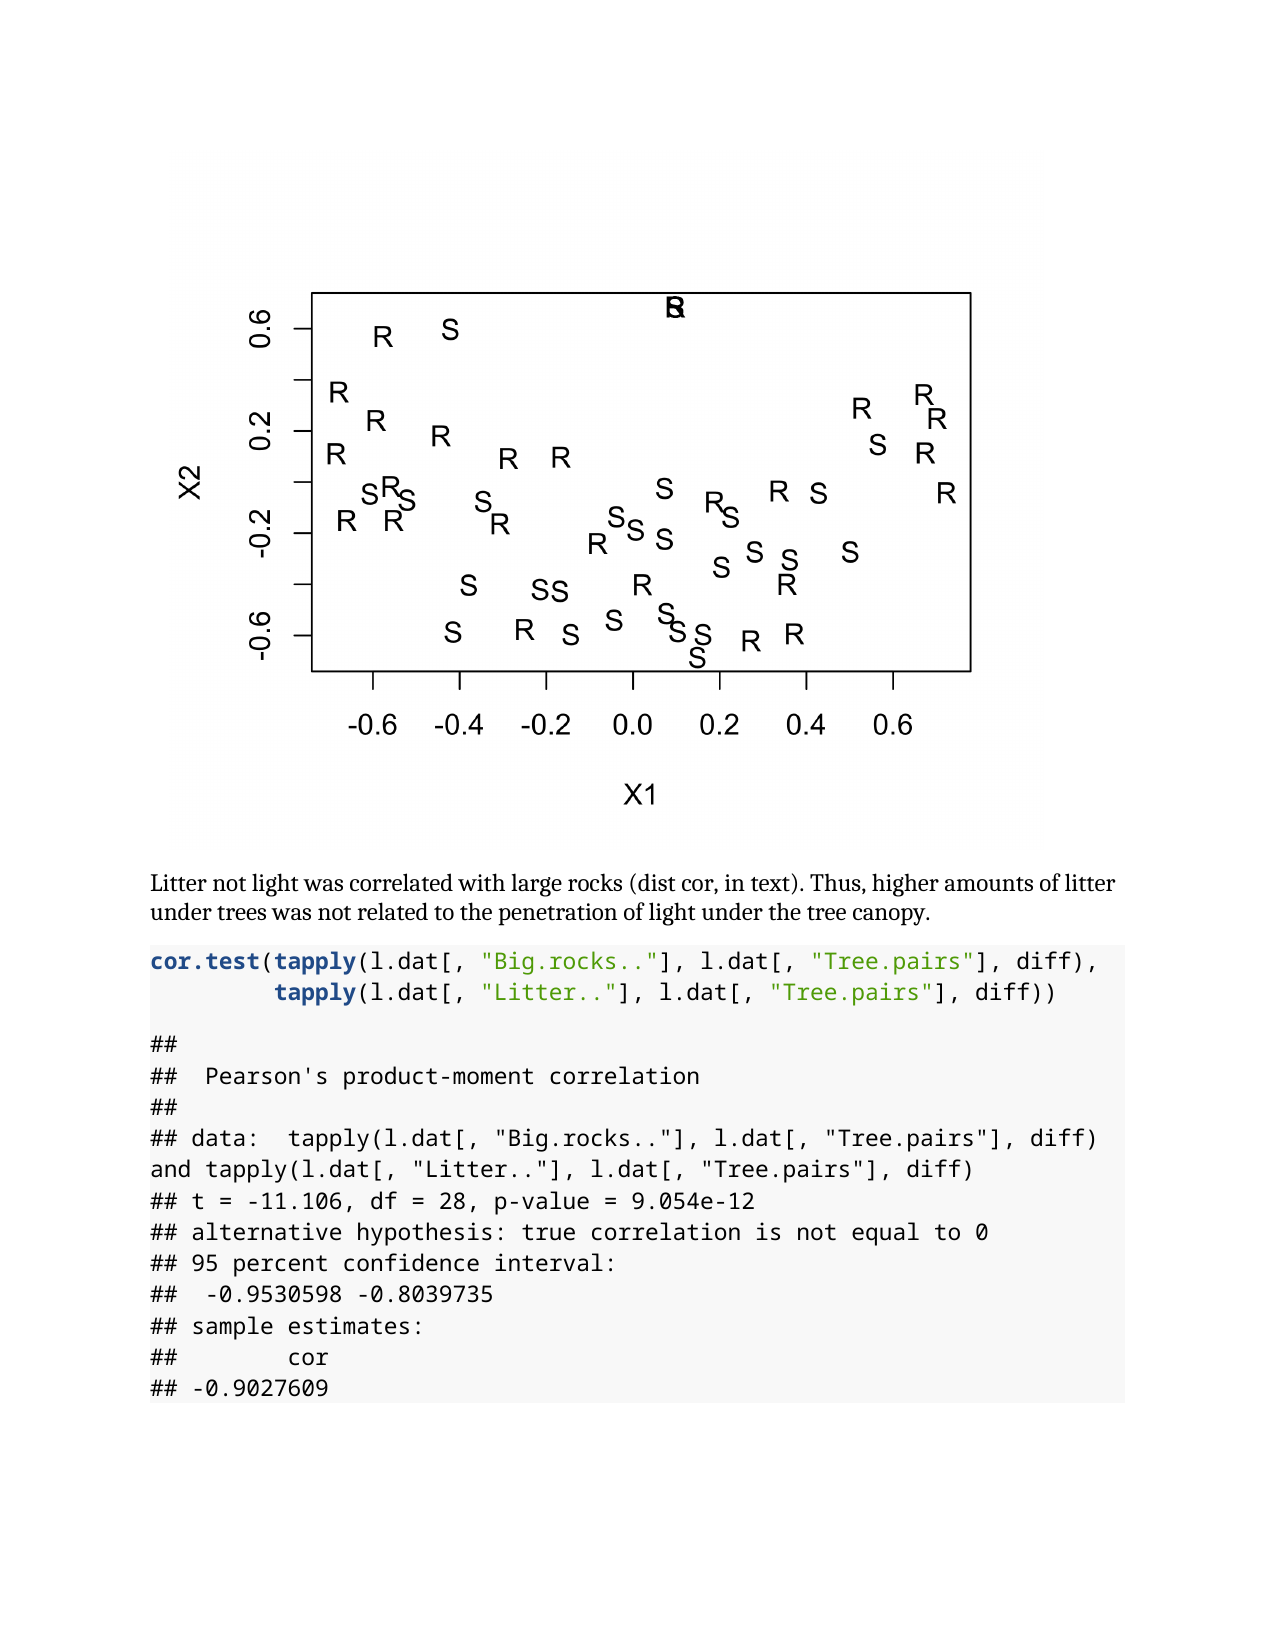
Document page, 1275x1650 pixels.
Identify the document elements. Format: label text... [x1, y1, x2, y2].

text Litter not light was correlated with large rocks (dist cor, in text). Thus, higher amounts of litter under trees was not related to the penetration of light under the tree canopy. [150, 869, 1125, 926]
text ## ## Pearson's product-moment correlation ## ## data: tapply(l.dat[, "Big.rocks.."], l.dat[, "Tree.pairs"], diff) and tapply(l.dat[, "Litter.."], l.dat[, "Tree.pairs"], diff) ## t = -11.106, df = 28, p-value = 9.054e-12 ## alternative hypothesis: true correlation is not equal to 0 ## 95 percent confidence interval: ## -0.9530598 -0.8039735 ## sample estimates: ## cor ## -0.9027609 [150, 1028, 1125, 1403]
picture [168, 150, 1044, 850]
